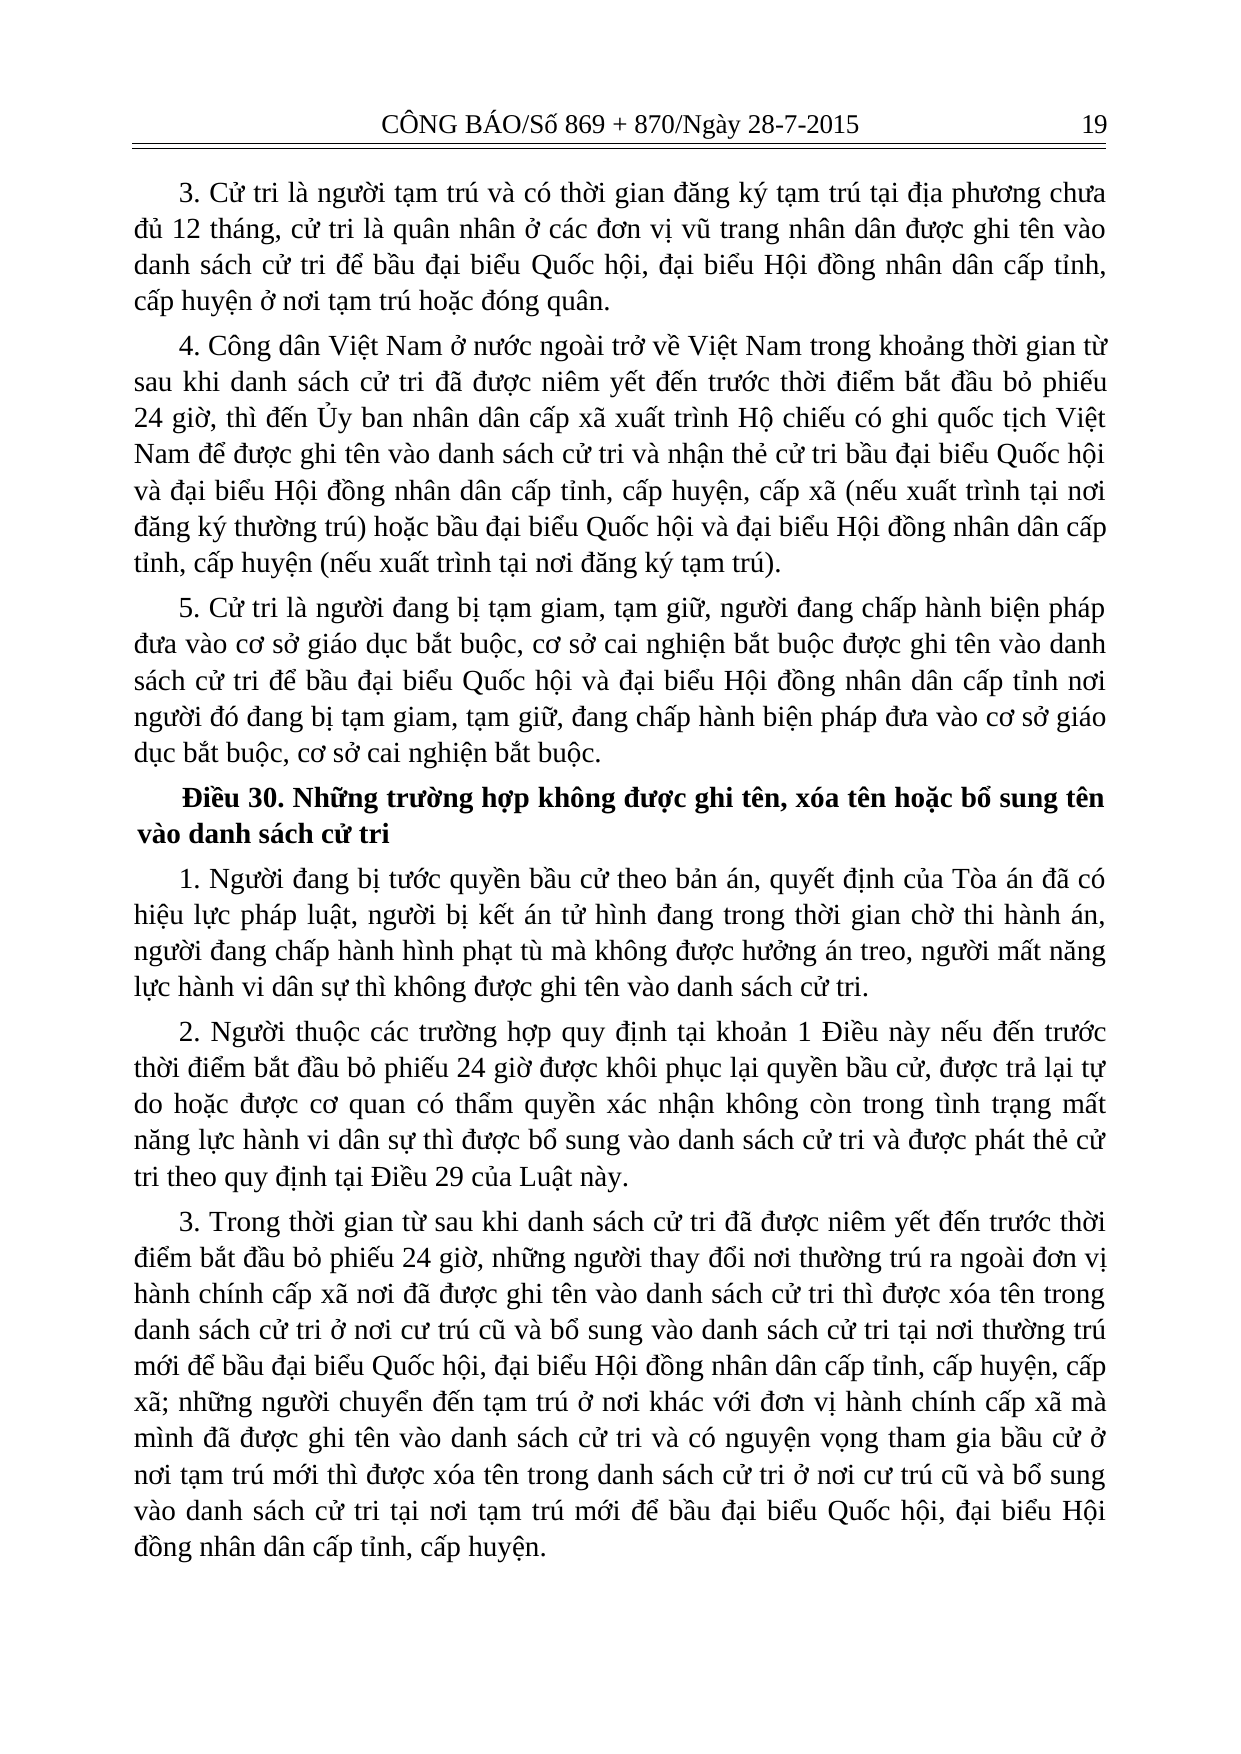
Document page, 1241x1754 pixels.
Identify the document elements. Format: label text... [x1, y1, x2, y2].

subtitle Điều 30. Những trường hợp không được ghi tên, xóa tên hoặc bổ sung tên vào danh sách cử tri [137, 780, 1107, 849]
list Cử tri là người tạm trú và có thời gian đăng ký tạm trú tại địa phương chưa đủ 12 tháng, cử tri là quân nhân ở các đơn vị vũ trang nhân dân được ghi tên vào danh sách cử tri để bầu đại biểu Quốc hội, đại biểu Hội đồng nhân dân cấp tỉnh, cấp huyện ở nơi tạm trú hoặc đóng quân. [133, 175, 1108, 317]
list Cử tri là người đang bị tạm giam, tạm giữ, người đang chấp hành biện pháp đưa vào cơ sở giáo dục bắt buộc, cơ sở cai nghiện bắt buộc được ghi tên vào danh sách cử tri để bầu đại biểu Quốc hội và đại biểu Hội đồng nhân dân cấp tỉnh nơi người đó đang bị tạm giam, tạm giữ, đang chấp hành biện pháp đưa vào cơ sở giáo dục bắt buộc, cơ sở cai nghiện bắt buộc. [133, 590, 1108, 768]
list Người thuộc các trường hợp quy định tại khoản 1 Điều này nếu đến trước thời điểm bắt đầu bỏ phiếu 24 giờ được khôi phục lại quyền bầu cử, được trả lại tự do hoặc được cơ quan có thẩm quyền xác nhận không còn trong tình trạng mất năng lực hành vi dân sự thì được bổ sung vào danh sách cử tri và được phát thẻ cử tri theo quy định tại Điều 29 của Luật này. [133, 1014, 1108, 1192]
list Người đang bị tước quyền bầu cử theo bản án, quyết định của Tòa án đã có hiệu lực pháp luật, người bị kết án tử hình đang trong thời gian chờ thi hành án, người đang chấp hành hình phạt tù mà không được hưởng án treo, người mất năng lực hành vi dân sự thì không được ghi tên vào danh sách cử tri. [133, 861, 1108, 1003]
list Công dân Việt Nam ở nước ngoài trở về Việt Nam trong khoảng thời gian từ sau khi danh sách cử tri đã được niêm yết đến trước thời điểm bắt đầu bỏ phiếu 24 giờ, thì đến Ủy ban nhân dân cấp xã xuất trình Hộ chiếu có ghi quốc tịch Việt Nam để được ghi tên vào danh sách cử tri và nhận thẻ cử tri bầu đại biểu Quốc hội và đại biểu Hội đồng nhân dân cấp tỉnh, cấp huyện, cấp xã (nếu xuất trình tại nơi đăng ký thường trú) hoặc bầu đại biểu Quốc hội và đại biểu Hội đồng nhân dân cấp tỉnh, cấp huyện (nếu xuất trình tại nơi đăng ký tạm trú). [133, 328, 1108, 579]
list Trong thời gian từ sau khi danh sách cử tri đã được niêm yết đến trước thời điểm bắt đầu bỏ phiếu 24 giờ, những người thay đổi nơi thường trú ra ngoài đơn vị hành chính cấp xã nơi đã được ghi tên vào danh sách cử tri thì được xóa tên trong danh sách cử tri ở nơi cư trú cũ và bổ sung vào danh sách cử tri tại nơi thường trú mới để bầu đại biểu Quốc hội, đại biểu Hội đồng nhân dân cấp tỉnh, cấp huyện, cấp xã; những người chuyển đến tạm trú ở nơi khác với đơn vị hành chính cấp xã mà mình đã được ghi tên vào danh sách cử tri và có nguyện vọng tham gia bầu cử ở nơi tạm trú mới thì được xóa tên trong danh sách cử tri ở nơi cư trú cũ và bổ sung vào danh sách cử tri tại nơi tạm trú mới để bầu đại biểu Quốc hội, đại biểu Hội đồng nhân dân cấp tỉnh, cấp huyện. [133, 1204, 1108, 1563]
